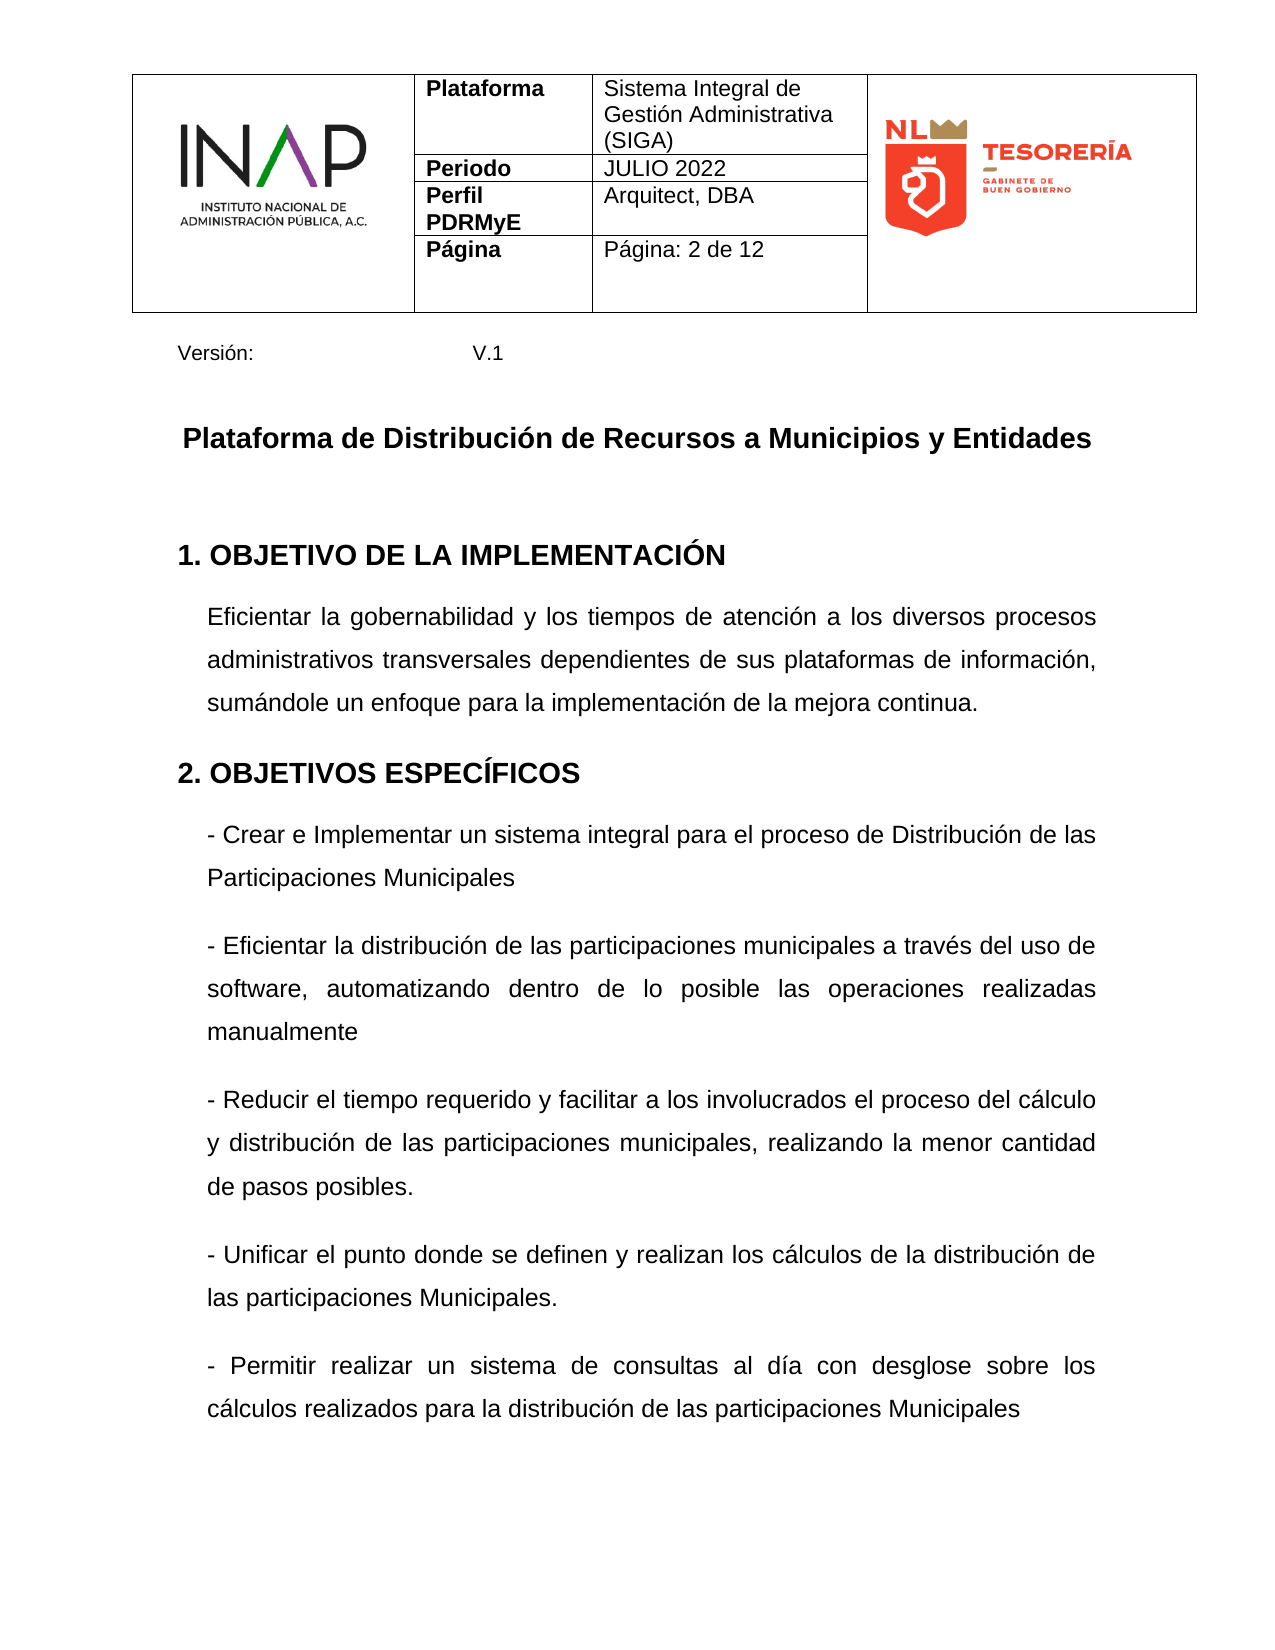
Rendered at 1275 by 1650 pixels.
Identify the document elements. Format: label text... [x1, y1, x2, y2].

picture [143, 107, 400, 242]
text Versión: V.1 [177, 341, 1093, 365]
subtitle 1. OBJETIVO DE LA IMPLEMENTACIÓN [177, 538, 1098, 572]
subtitle - Eficientar la distribución de las participaciones municipales a través del uso de software, automatizando dentro de lo posible las operaciones realizadas manualmente [207, 931, 1098, 1046]
subtitle - Unificar el punto donde se definen y realizan los cálculos de la distribución de las participaciones Municipales. [207, 1240, 1098, 1312]
subtitle 2. OBJETIVOS ESPECÍFICOS [177, 756, 1098, 790]
picture [878, 117, 1135, 237]
subtitle Eficientar la gobernabilidad y los tiempos de atención a los diversos procesos administrativos transversales dependientes de sus plataformas de información, sumándole un enfoque para la implementación de la mejora continua. [207, 602, 1098, 717]
subtitle - Crear e Implementar un sistema integral para el proceso de Distribución de las Participaciones Municipales [207, 820, 1098, 892]
text Plataforma de Distribución de Recursos a Municipios y Entidades [177, 421, 1098, 454]
subtitle - Permitir realizar un sistema de consultas al día con desglose sobre los cálculos realizados para la distribución de las participaciones Municipales [207, 1351, 1098, 1423]
subtitle - Reducir el tiempo requerido y facilitar a los involucrados el proceso del cálculo y distribución de las participaciones municipales, realizando la menor cantidad de pasos posibles. [207, 1085, 1098, 1200]
